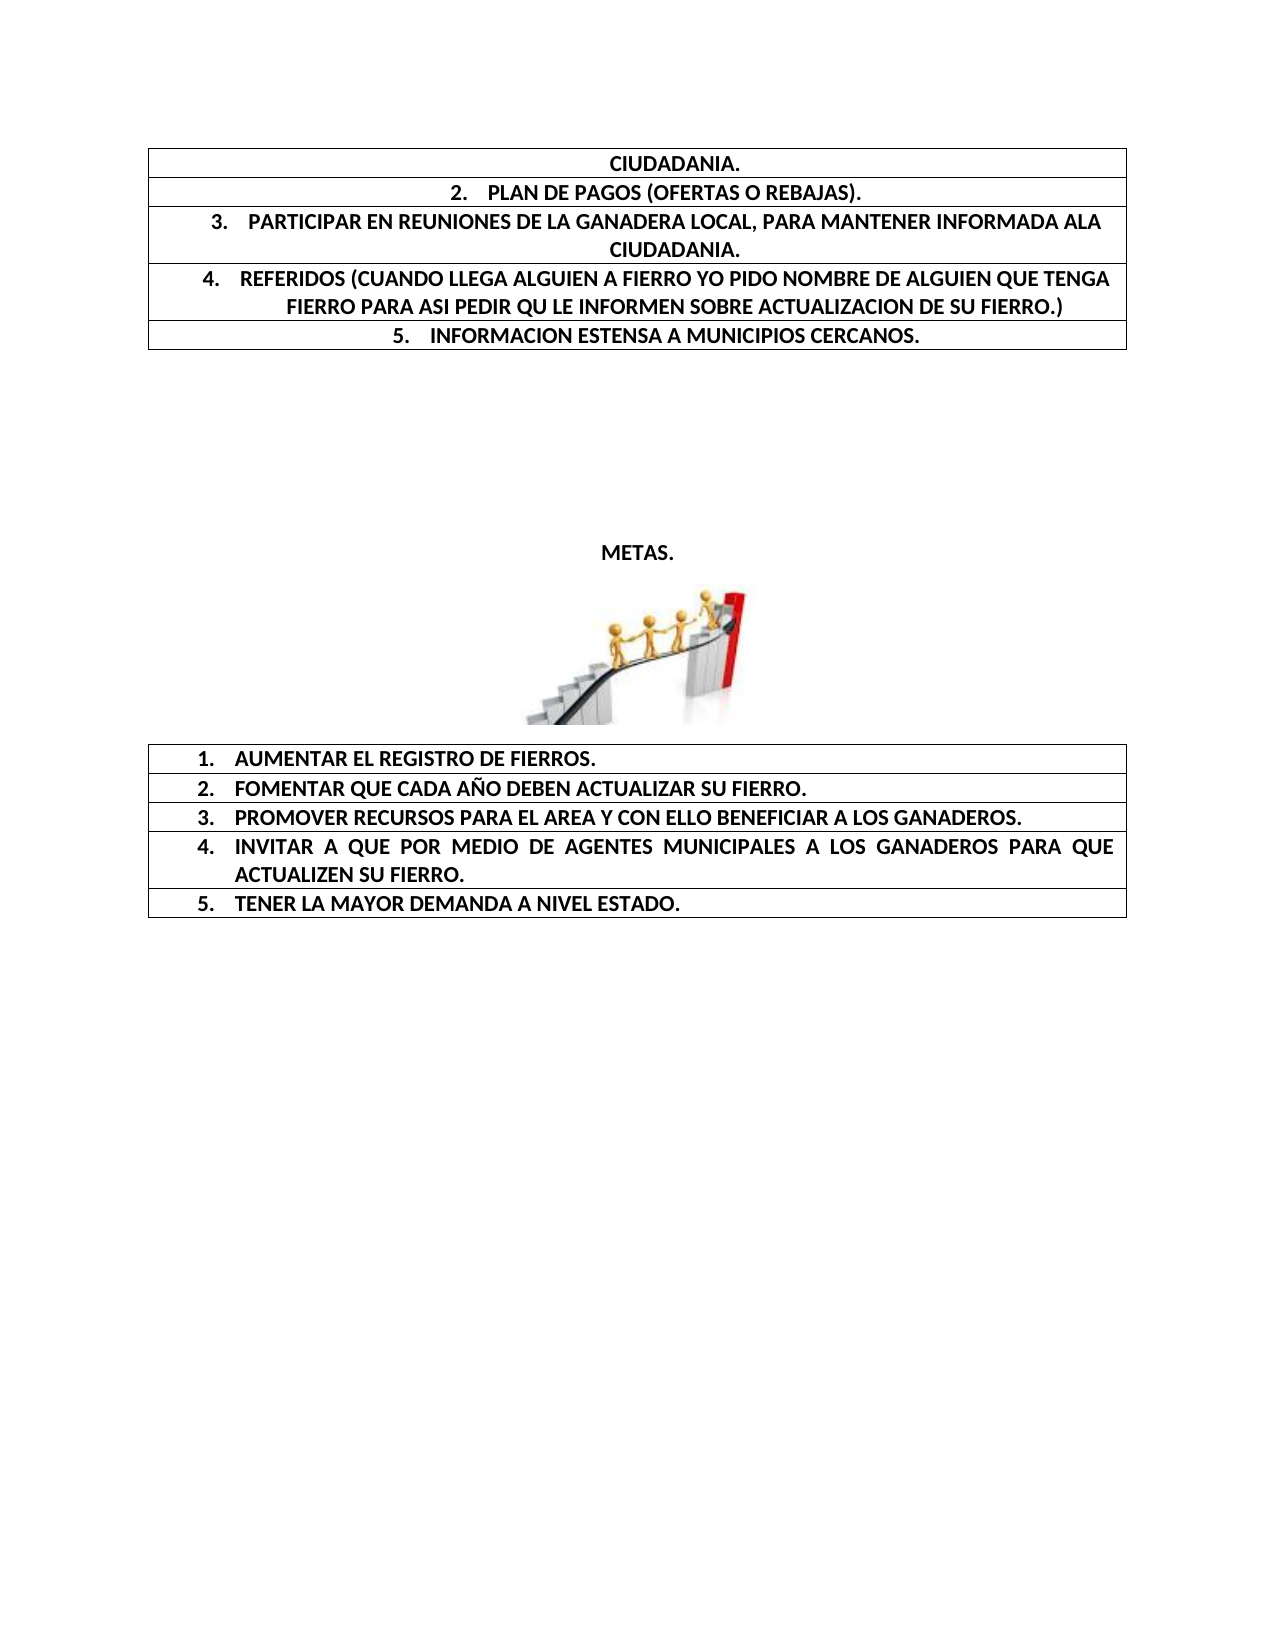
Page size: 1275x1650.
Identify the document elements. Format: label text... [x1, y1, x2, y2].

table_cell INFORMACION ESTENSA A MUNICIPIOS CERCANOS. [149, 321, 1126, 349]
picture [518, 584, 757, 725]
table_cell PARTICIPAR EN REUNIONES DE LA GANADERA LOCAL, PARA MANTENER INFORMADA ALA CIUDADANIA. [149, 207, 1126, 263]
table_cell REFERIDOS (CUANDO LLEGA ALGUIEN A FIERRO YO PIDO NOMBRE DE ALGUIEN QUE TENGA FIERRO PARA ASI PEDIR QU LE INFORMEN SOBRE ACTUALIZACION DE SU FIERRO.) [149, 264, 1126, 320]
table_cell INVITAR A QUE POR MEDIO DE AGENTES MUNICIPALES A LOS GANADEROS PARA QUE ACTUALIZEN SU FIERRO. [149, 832, 1126, 888]
text METAS. [148, 538, 1127, 566]
table_header AUMENTAR EL REGISTRO DE FIERROS. [149, 745, 1126, 773]
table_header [149, 149, 1126, 177]
table_cell PROMOVER RECURSOS PARA EL AREA Y CON ELLO BENEFICIAR A LOS GANADEROS. [149, 803, 1126, 831]
table_cell FOMENTAR QUE CADA AÑO DEBEN ACTUALIZAR SU FIERRO. [149, 774, 1126, 802]
table_cell PLAN DE PAGOS (OFERTAS O REBAJAS). [149, 178, 1126, 206]
table_cell TENER LA MAYOR DEMANDA A NIVEL ESTADO. [149, 889, 1126, 917]
